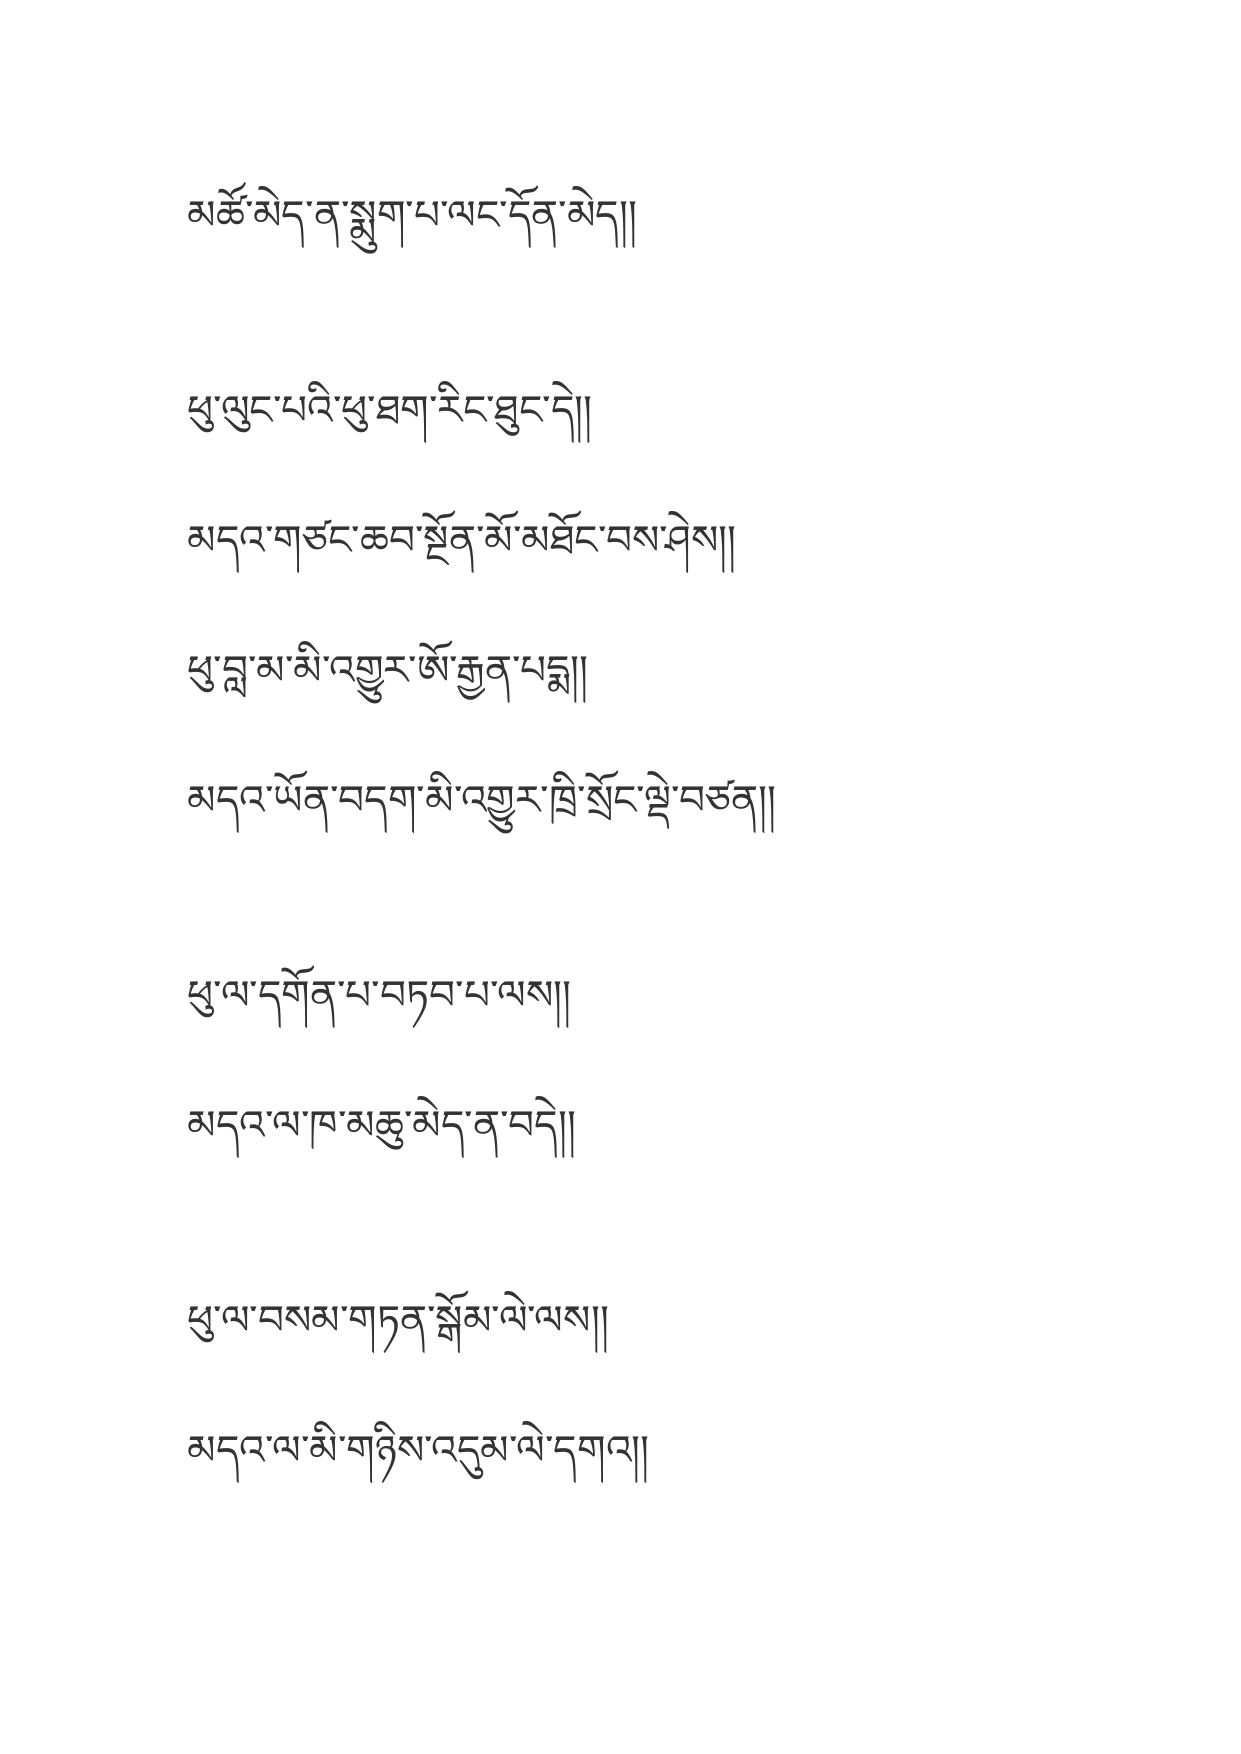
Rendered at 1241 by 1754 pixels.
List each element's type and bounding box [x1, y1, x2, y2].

text [187, 162, 1053, 1592]
